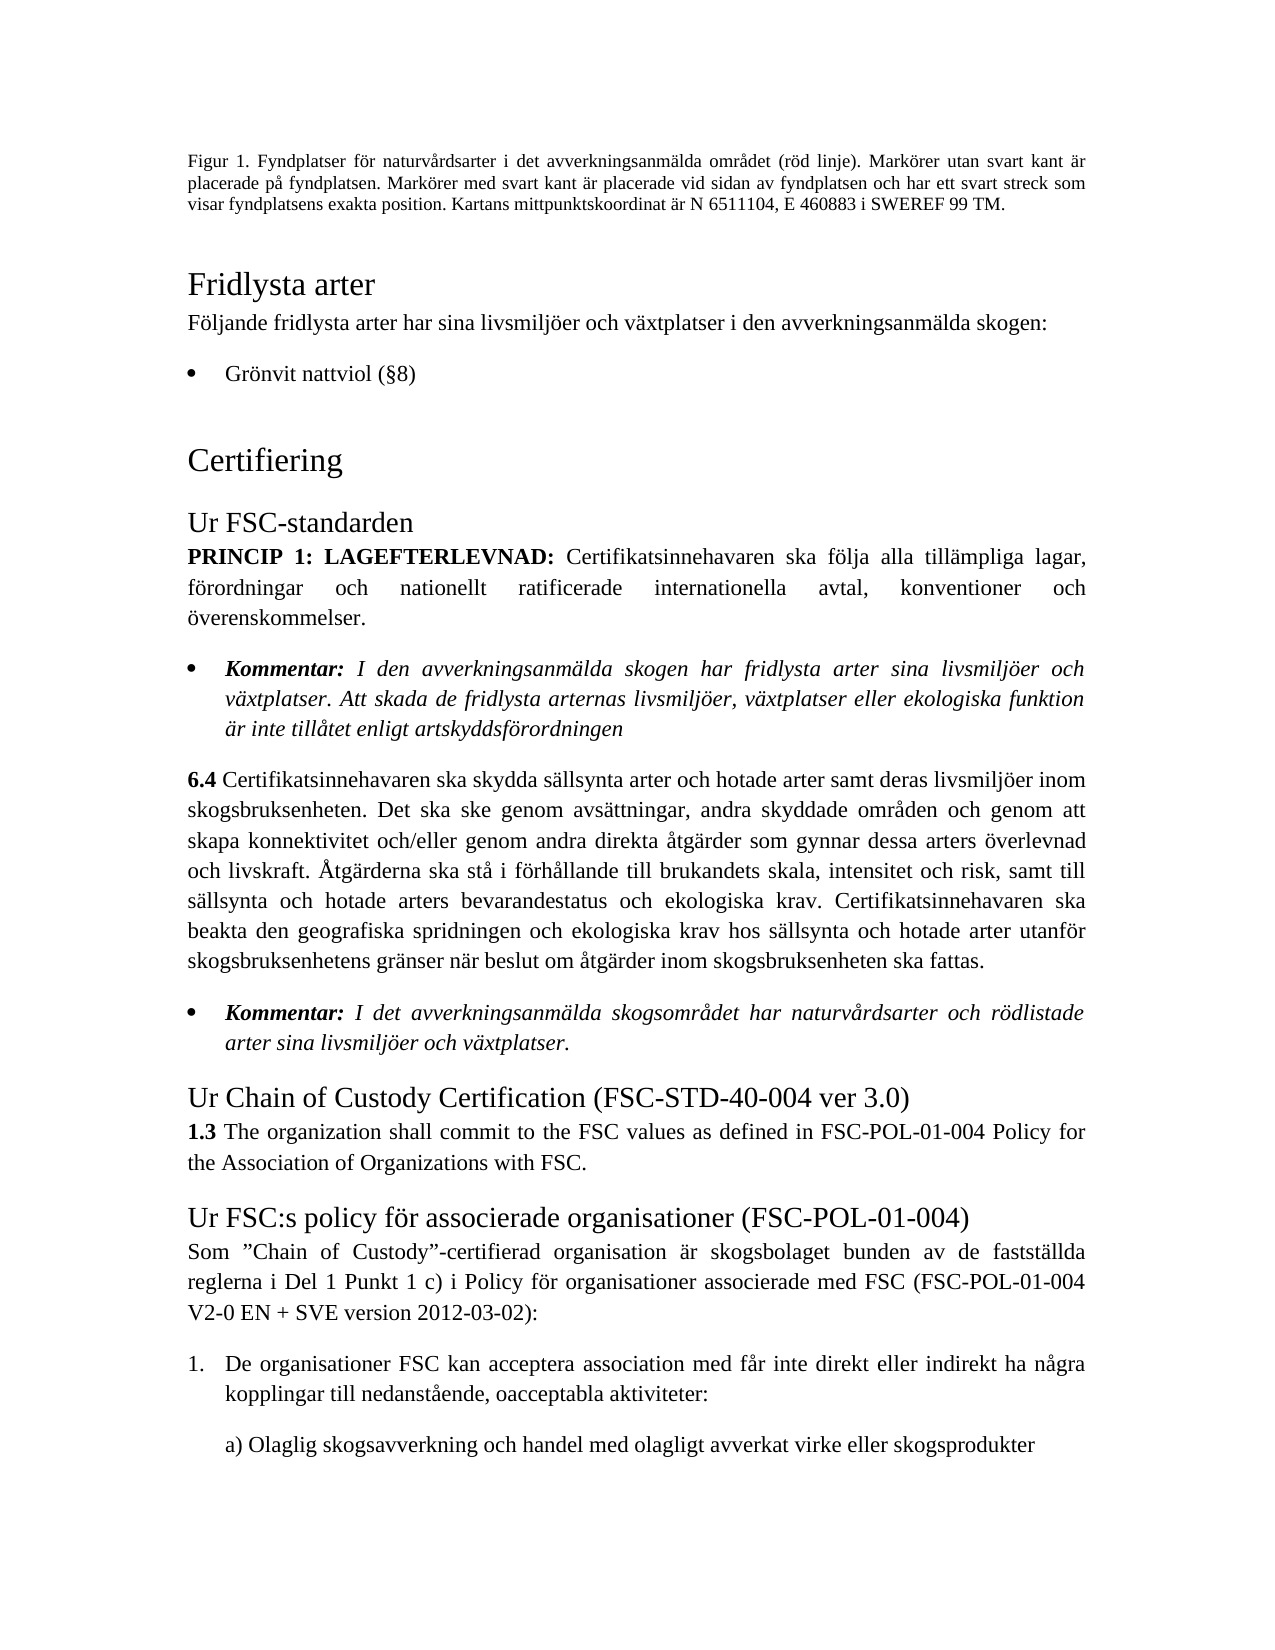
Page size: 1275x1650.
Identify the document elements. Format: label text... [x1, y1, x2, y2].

subtitle Ur Chain of Custody Certification (FSC-STD-40-004 ver 3.0) [187, 1080, 1087, 1113]
subtitle Ur FSC:s policy för associerade organisationer (FSC-POL-01-004) [187, 1200, 1087, 1233]
list Grönvit nattviol (§8) [187, 360, 1087, 386]
text Figur 1. Fyndplatser för naturvårdsarter i det avverkningsanmälda området (röd linje). Markörer utan svart kant är placerade på fyndplatsen. Markörer med svart kant är placerade vid sidan av fyndplatsen och har ett svart streck som visar fyndplatsens exakta position. Kartans mittpunktskoordinat är N 6511104, E 460883 i SWEREF 99 TM. [187, 150, 1087, 215]
list Kommentar: I den avverkningsanmälda skogen har fridlysta arter sina livsmiljöer och växtplatser. Att skada de fridlysta arternas livsmiljöer, växtplatser eller ekologiska funktion är inte tillåtet enligt artskyddsförordningen [187, 655, 1087, 742]
text Som ”Chain of Custody”-certifierad organisation är skogsbolaget bunden av de fastställda reglerna i Del 1 Punkt 1 c) i Policy för organisationer associerade med FSC (FSC-POL-01-004 V2-0 EN + SVE version 2012-03-02): [187, 1238, 1087, 1325]
subtitle Certifiering [187, 440, 1087, 478]
subtitle Fridlysta arter [187, 265, 1087, 303]
text a) Olaglig skogsavverkning och handel med olagligt avverkat virke eller skogsprodukter [225, 1431, 1087, 1457]
text Följande fridlysta arter har sina livsmiljöer och växtplatser i den avverkningsanmälda skogen: [187, 309, 1087, 335]
text PRINCIP 1: LAGEFTERLEVNAD: Certifikatsinnehavaren ska följa alla tillämpliga lagar, förordningar och nationellt ratificerade internationella avtal, konventioner och överenskommelser. [187, 543, 1087, 630]
text 6.4 Certifikatsinnehavaren ska skydda sällsynta arter och hotade arter samt deras livsmiljöer inom skogsbruksenheten. Det ska ske genom avsättningar, andra skyddade områden och genom att skapa konnektivitet och/eller genom andra direkta åtgärder som gynnar dessa arters överlevnad och livskraft. Åtgärderna ska stå i förhållande till brukandets skala, intensitet och risk, samt till sällsynta och hotade arters bevarandestatus och ekologiska krav. Certifikatsinnehavaren ska beakta den geografiska spridningen och ekologiska krav hos sällsynta och hotade arter utanför skogsbruksenhetens gränser när beslut om åtgärder inom skogsbruksenheten ska fattas. [187, 766, 1087, 974]
subtitle Ur FSC-standarden [187, 505, 1087, 538]
list De organisationer FSC kan acceptera association med får inte direkt eller indirekt ha några kopplingar till nedanstående, oacceptabla aktiviteter: [187, 1350, 1087, 1406]
text 1.3 The organization shall commit to the FSC values as defined in FSC-POL-01-004 Policy for the Association of Organizations with FSC. [187, 1118, 1087, 1175]
list Kommentar: I det avverkningsanmälda skogsområdet har naturvårdsarter och rödlistade arter sina livsmiljöer och växtplatser. [187, 999, 1087, 1055]
